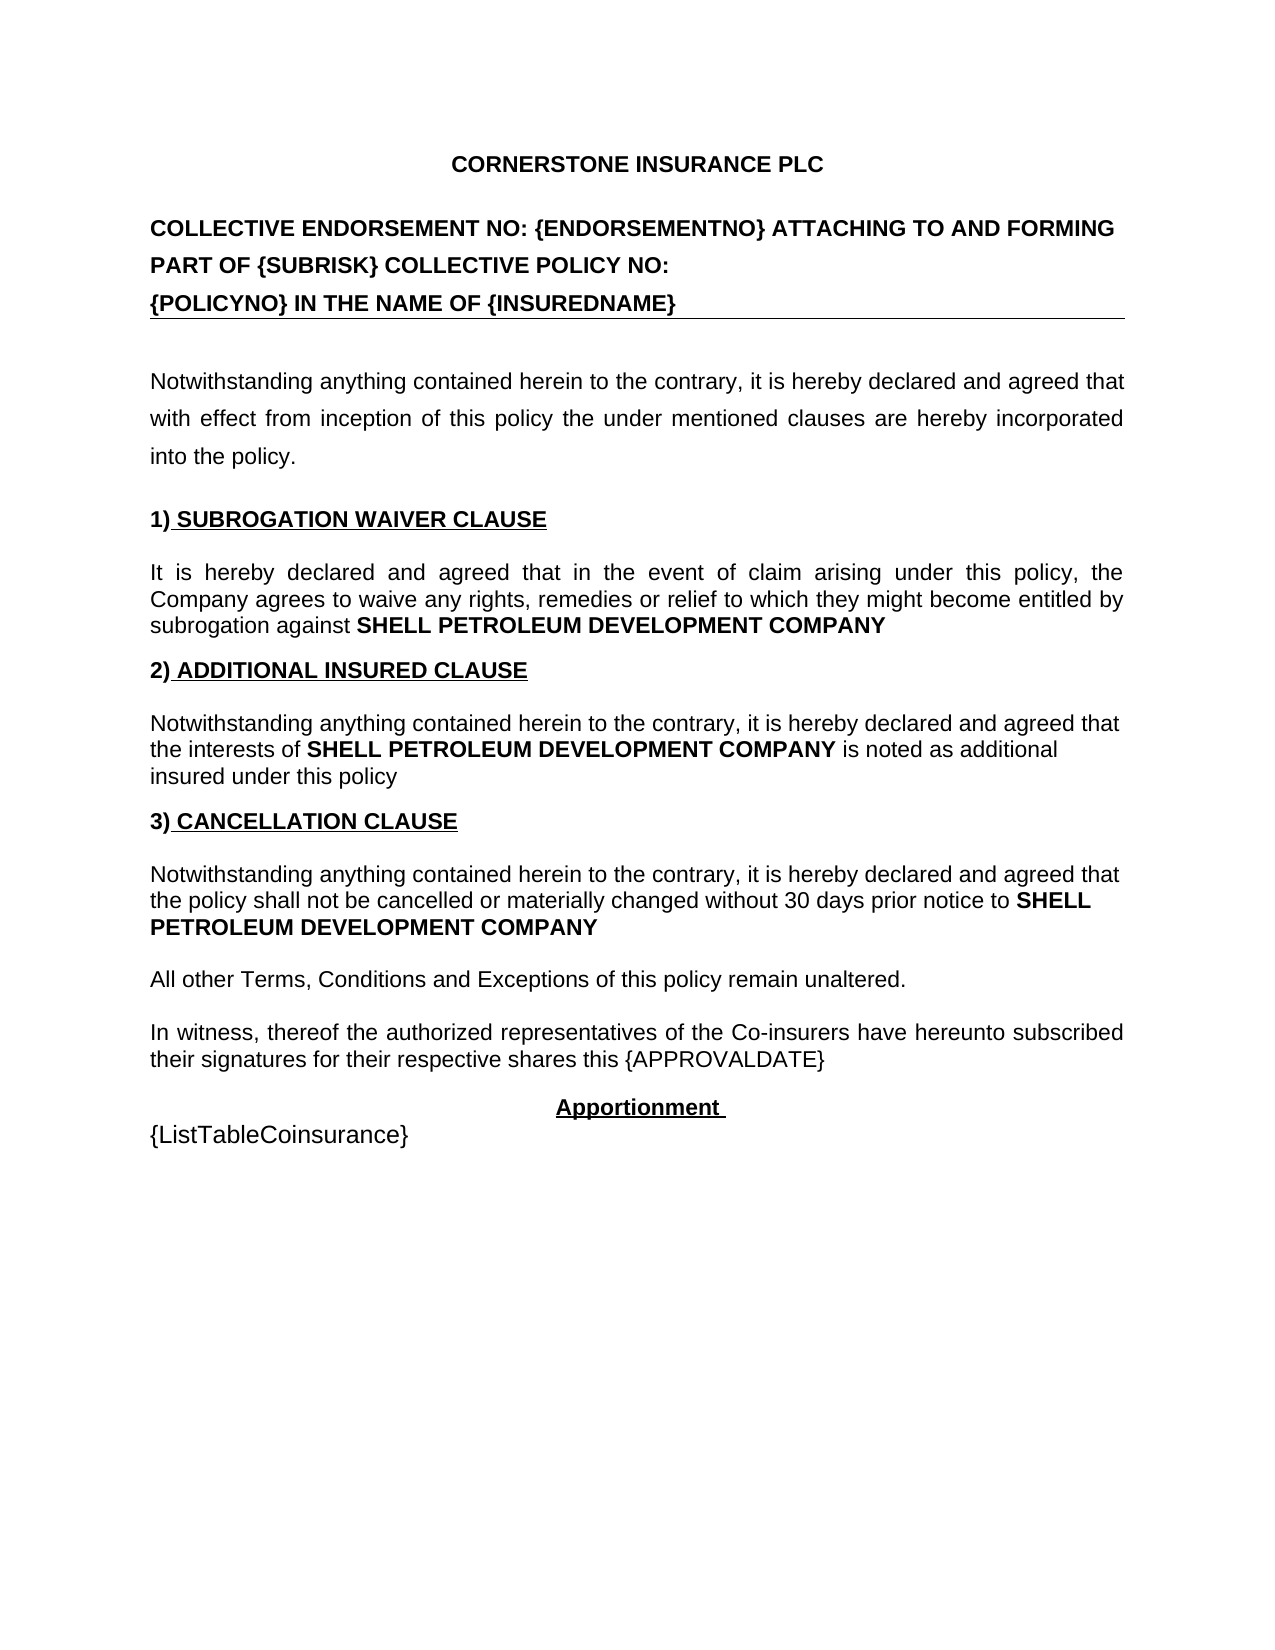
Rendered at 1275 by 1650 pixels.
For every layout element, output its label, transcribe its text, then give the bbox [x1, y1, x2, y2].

text Notwithstanding anything contained herein to the contrary, it is hereby declared and agreed that the policy shall not be cancelled or materially changed without 30 days prior notice to Shell Petroleum Development Company [150, 861, 1125, 940]
text CORNERSTONE INSURANCE PLC [150, 150, 1125, 177]
text 3) CANCELLATION CLAUSE [150, 808, 1125, 835]
text All other Terms, Conditions and Exceptions of this policy remain unaltered. [150, 966, 1125, 993]
text 2) ADDITIONAL INSURED CLAUSE [150, 657, 1125, 684]
text It is hereby declared and agreed that in the event of claim arising under this policy, the Company agrees to waive any rights, remedies or relief to which they might become entitled by subrogation against Shell Petroleum Development Company [150, 559, 1125, 638]
text Notwithstanding anything contained herein to the contrary, it is hereby declared and agreed that with effect from inception of this policy the under mentioned clauses are hereby incorporated into the policy. [150, 356, 1125, 469]
text In witness, thereof the authorized representatives of the Co-insurers have hereunto subscribed their signatures for their respective shares this {APPROVALDATE} [150, 1019, 1125, 1072]
text 1) SUBROGATION WAIVER CLAUSE [150, 506, 1125, 533]
text Apportionment [150, 1093, 1125, 1120]
text COLLECTIVE ENDORSEMENT NO: {ENDORSEMENTNO} ATTACHING TO AND FORMING PART OF {SUBRISK} COLLECTIVE POLICY NO: [150, 203, 1125, 278]
text {ListTableCoinsurance} [150, 1120, 1125, 1148]
text Notwithstanding anything contained herein to the contrary, it is hereby declared and agreed that the interests of Shell Petroleum Development Company is noted as additional insured under this policy [150, 710, 1125, 789]
text {POLICYNO} IN THE NAME OF {INSUREDNAME} [150, 278, 1125, 318]
